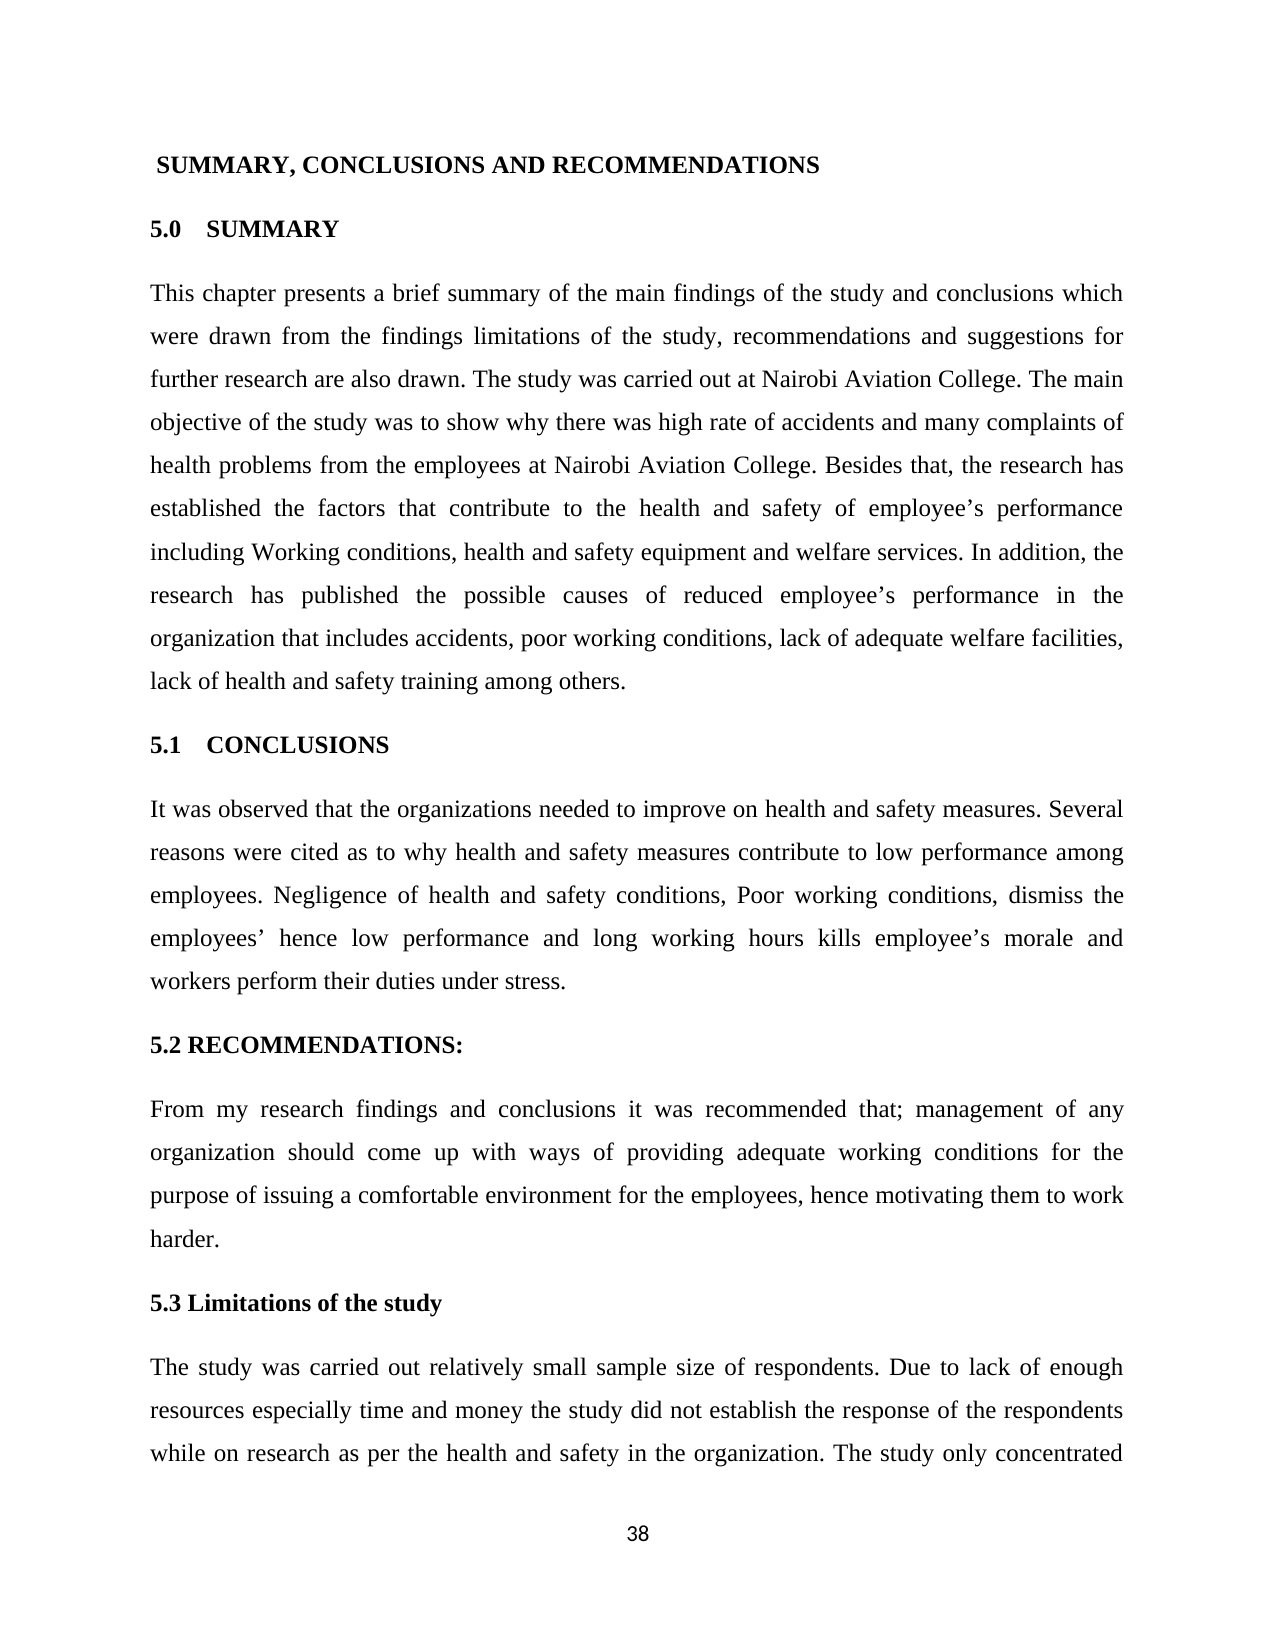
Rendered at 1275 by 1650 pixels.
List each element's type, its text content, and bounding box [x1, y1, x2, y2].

text It was observed that the organizations needed to improve on health and safety measures. Several reasons were cited as to why health and safety measures contribute to low performance among employees. Negligence of health and safety conditions, Poor working conditions, dismiss the employees’ hence low performance and long working hours kills employee’s morale and workers perform their duties under stress. [150, 794, 1125, 995]
text 5.1 CONCLUSIONS [150, 730, 1125, 759]
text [150, 1352, 1125, 1467]
text 5.3 Limitations of the study [150, 1288, 1125, 1316]
text SUMMARY, CONCLUSIONS AND RECOMMENDATIONS [150, 150, 1125, 179]
text From my research findings and conclusions it was recommended that; management of any organization should come up with ways of providing adequate working conditions for the purpose of issuing a comfortable environment for the employees, hence motivating them to work harder. [150, 1094, 1125, 1252]
text 5.2 RECOMMENDATIONS: [150, 1030, 1125, 1059]
text This chapter presents a brief summary of the main findings of the study and conclusions which were drawn from the findings limitations of the study, recommendations and suggestions for further research are also drawn. The study was carried out at Nairobi Aviation College. The main objective of the study was to show why there was high rate of accidents and many complaints of health problems from the employees at Nairobi Aviation College. Besides that, the research has established the factors that contribute to the health and safety of employee’s performance including Working conditions, health and safety equipment and welfare services. In addition, the research has published the possible causes of reduced employee’s performance in the organization that includes accidents, poor working conditions, lack of adequate welfare facilities, lack of health and safety training among others. [150, 278, 1125, 695]
text 5.0 SUMMARY [150, 214, 1125, 243]
